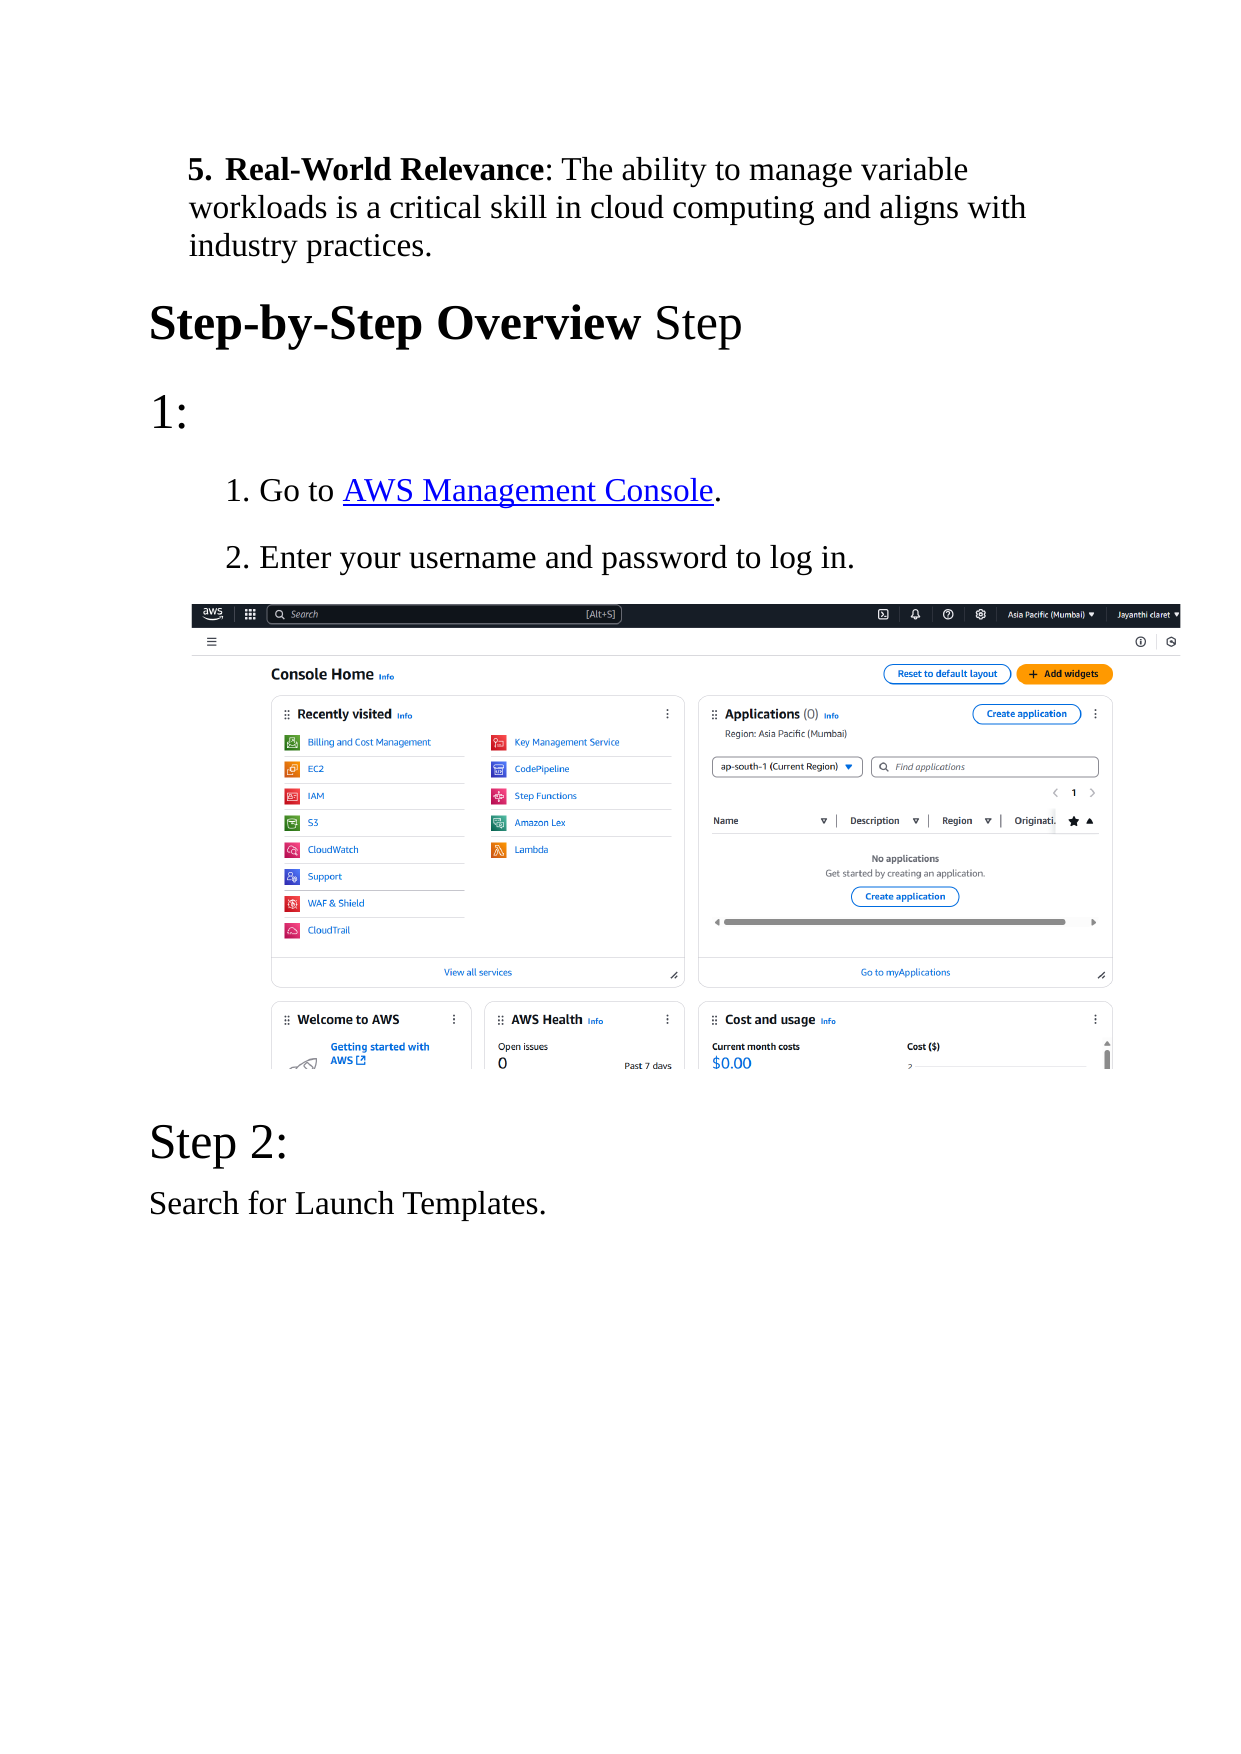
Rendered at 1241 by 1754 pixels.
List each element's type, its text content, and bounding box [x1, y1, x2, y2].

list Real-World Relevance: The ability to manage variable workloads is a critical skill in cloud computing and aligns with industry practices. [187, 150, 1092, 264]
text Search for Launch Templates. [148, 1183, 1092, 1222]
text Step-by-Step Overview Step 1: [148, 293, 745, 439]
picture [190, 604, 1181, 1069]
list Go to AWS Management Console. [225, 471, 1116, 509]
list Enter your username and password to log in. [225, 538, 1116, 576]
text Step 2: [148, 1112, 1140, 1170]
